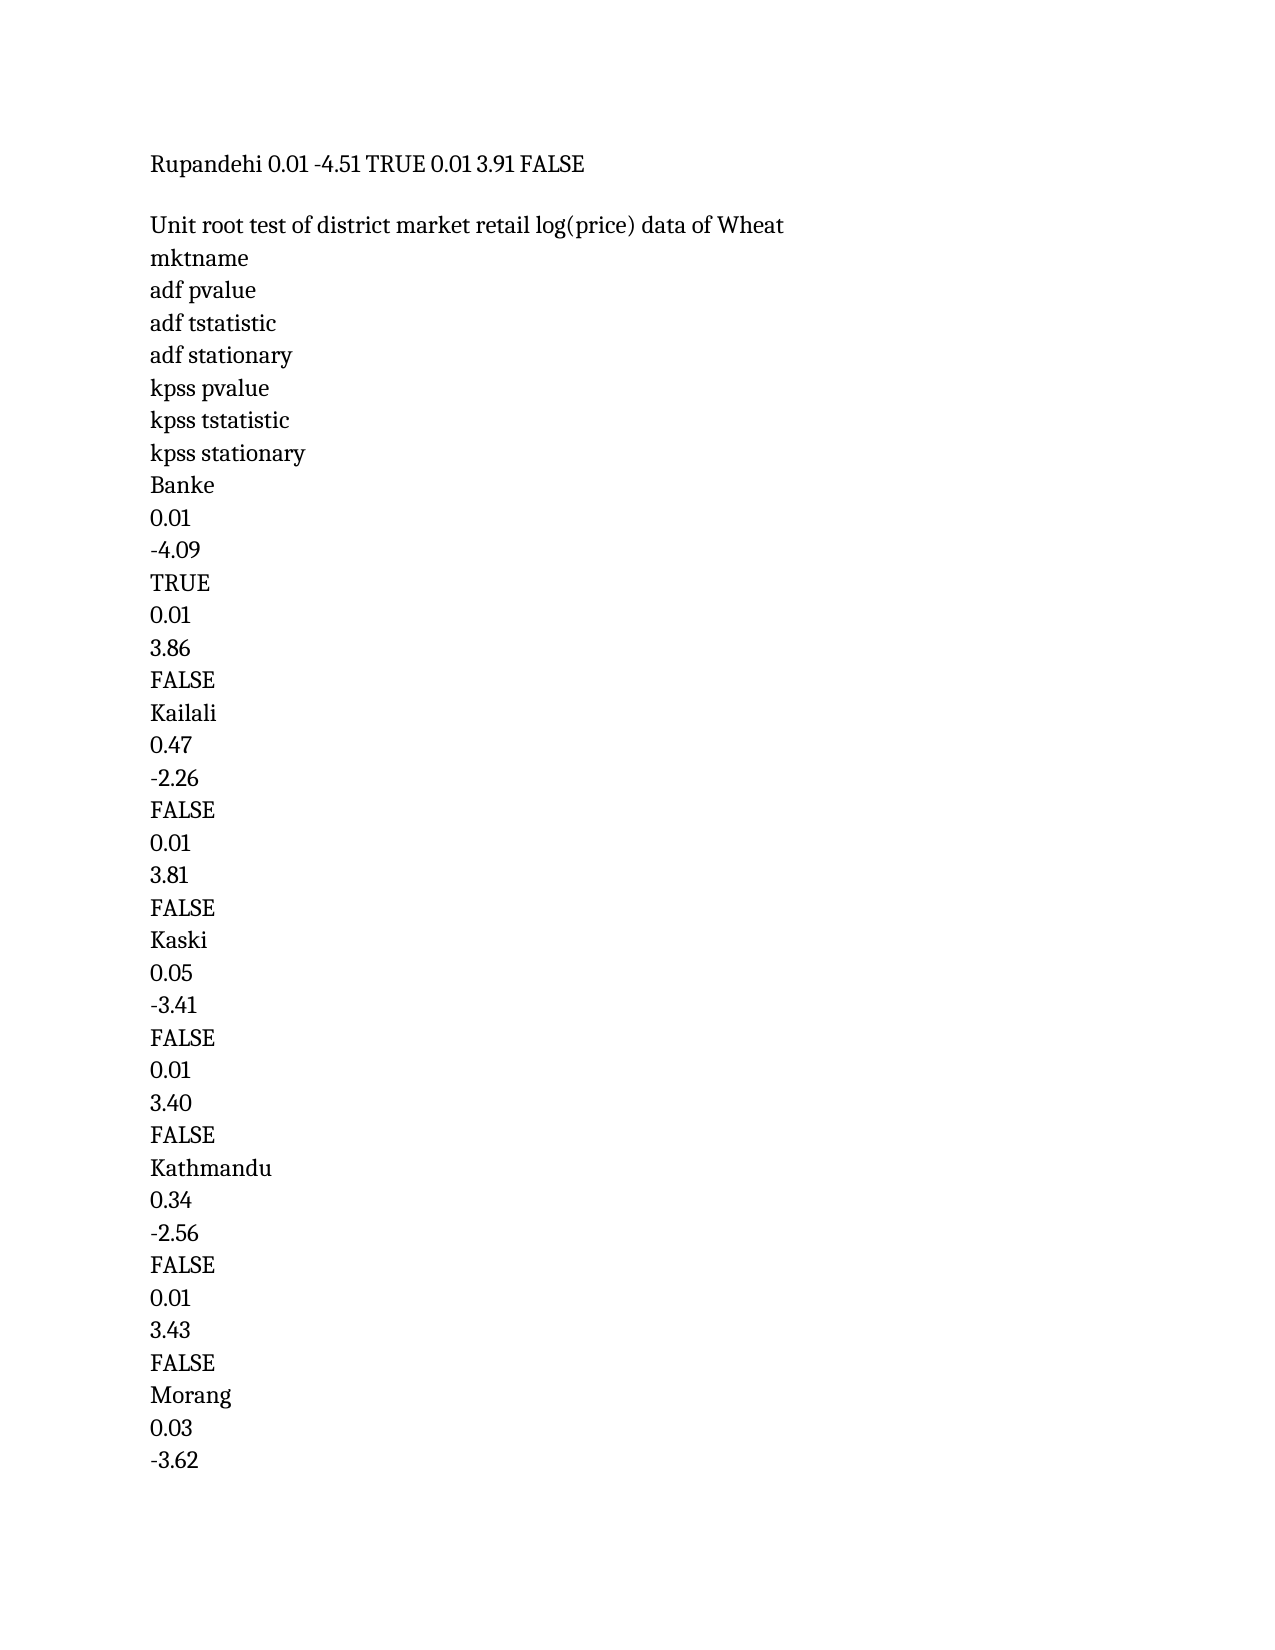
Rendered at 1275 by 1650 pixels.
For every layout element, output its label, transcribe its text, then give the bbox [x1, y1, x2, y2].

text Unit root test of district market retail log(price) data of Wheat [150, 211, 1125, 240]
text -2.26 [150, 764, 1125, 792]
text -3.62 [150, 1446, 1125, 1475]
text Banke [150, 471, 1125, 500]
text FALSE [150, 1121, 1125, 1150]
text 0.01 [150, 829, 1125, 857]
text FALSE [150, 796, 1125, 825]
text 0.47 [150, 731, 1125, 760]
text mktname [150, 244, 1125, 272]
text 0.01 [150, 1284, 1125, 1312]
text 0.01 [150, 601, 1125, 630]
text 0.03 [150, 1414, 1125, 1442]
text Kailali [150, 699, 1125, 727]
text Kaski [150, 926, 1125, 955]
text FALSE [150, 1349, 1125, 1377]
text FALSE [150, 894, 1125, 922]
text adf stationary [150, 341, 1125, 370]
text adf tstatistic [150, 309, 1125, 337]
text 3.81 [150, 861, 1125, 890]
text Kathmandu [150, 1154, 1125, 1182]
text 3.43 [150, 1316, 1125, 1345]
text 0.01 [150, 1056, 1125, 1085]
text 0.34 [150, 1186, 1125, 1215]
text 3.40 [150, 1089, 1125, 1117]
text kpss pvalue [150, 374, 1125, 402]
text TRUE [150, 569, 1125, 597]
text -4.09 [150, 536, 1125, 565]
text -2.56 [150, 1219, 1125, 1247]
text 0.01 [150, 504, 1125, 532]
text 3.86 [150, 634, 1125, 662]
text FALSE [150, 666, 1125, 695]
text Morang [150, 1381, 1125, 1410]
text -3.41 [150, 991, 1125, 1020]
text 0.05 [150, 959, 1125, 987]
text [150, 150, 1125, 207]
text FALSE [150, 1251, 1125, 1280]
text kpss tstatistic [150, 406, 1125, 435]
text FALSE [150, 1024, 1125, 1052]
text kpss stationary [150, 439, 1125, 467]
text adf pvalue [150, 276, 1125, 305]
